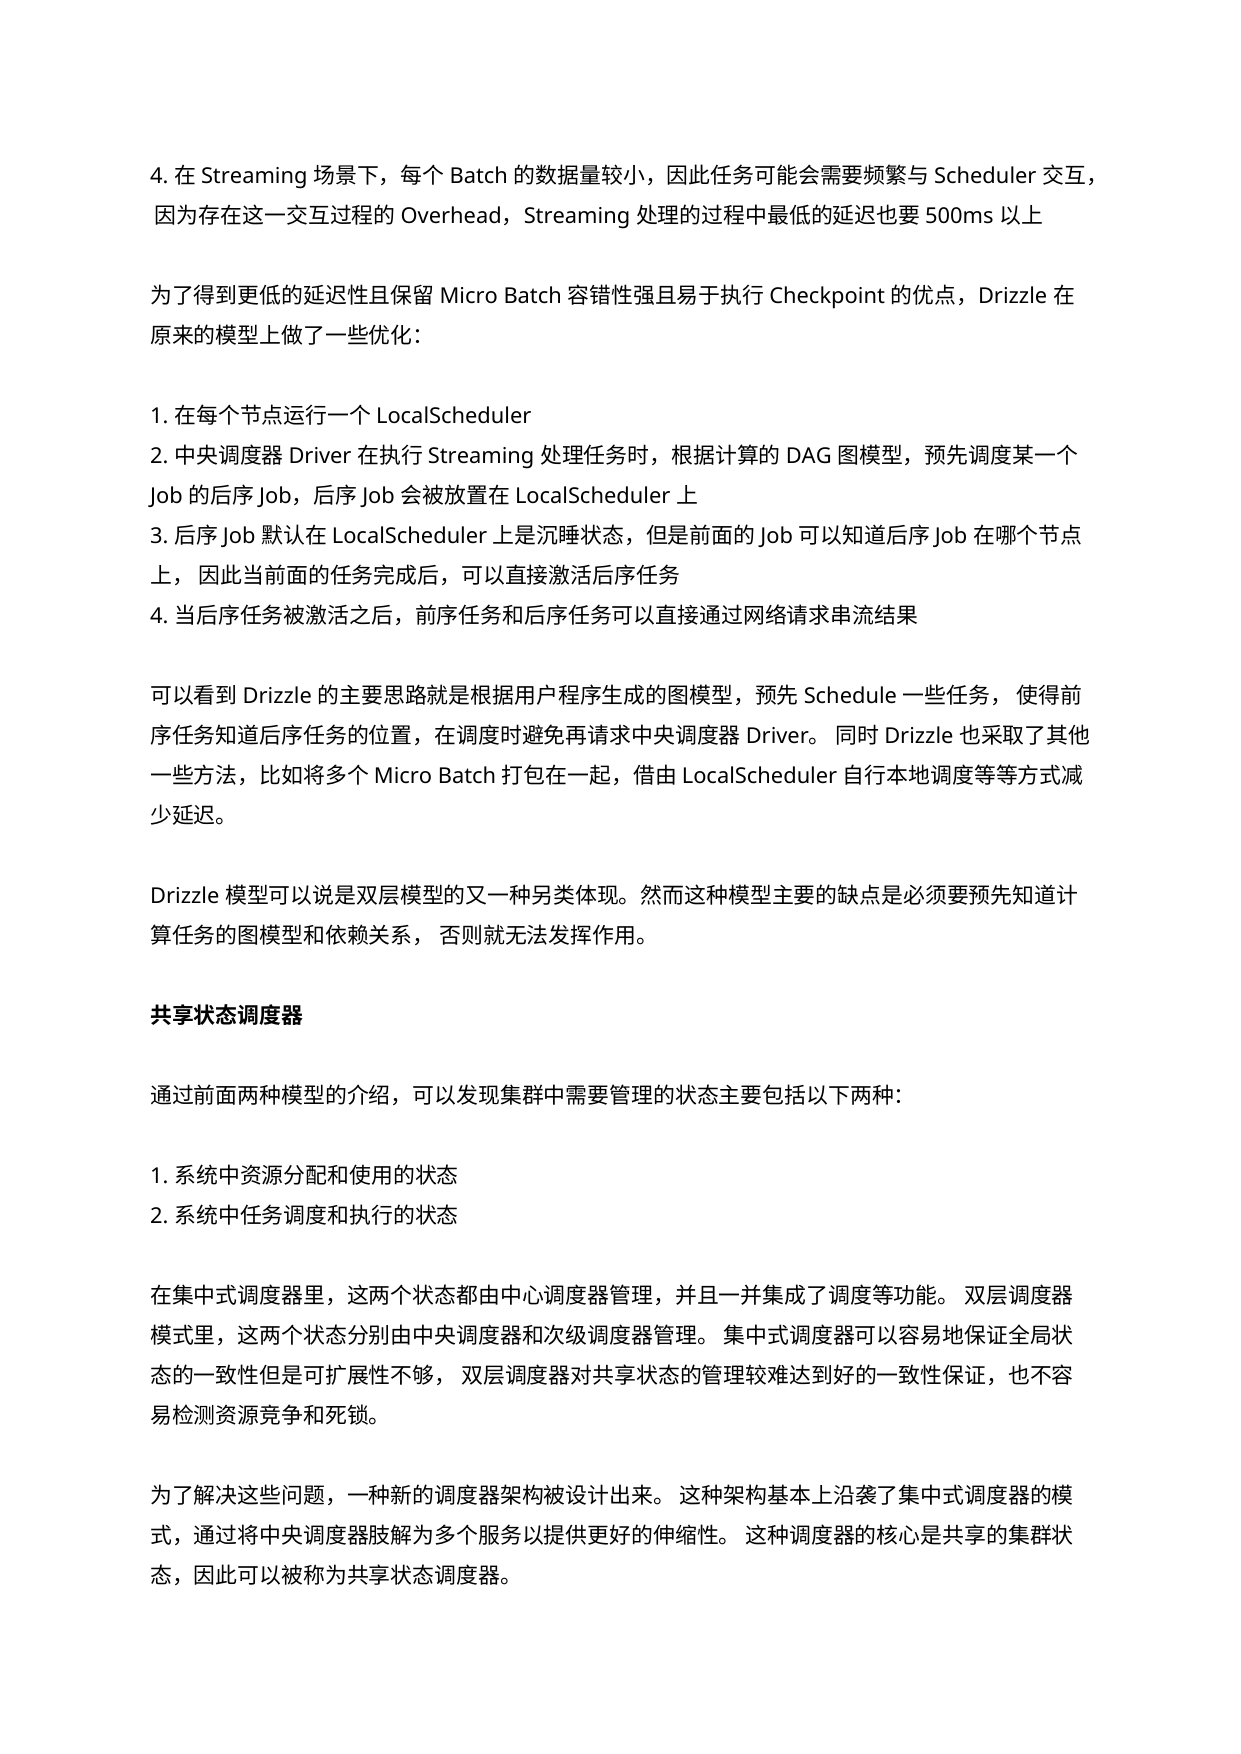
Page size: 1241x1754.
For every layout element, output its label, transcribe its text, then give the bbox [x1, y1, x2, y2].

text 为了得到更低的延迟性且保留 Micro Batch 容错性强且易于执行 Checkpoint 的优点，Drizzle 在原来的模型上做了一些优化： [150, 270, 1090, 350]
text 在集中式调度器里，这两个状态都由中心调度器管理，并且一并集成了调度等功能。 双层调度器模式里，这两个状态分别由中央调度器和次级调度器管理。 集中式调度器可以容易地保证全局状态的一致性但是可扩展性不够， 双层调度器对共享状态的管理较难达到好的一致性保证，也不容易检测资源竞争和死锁。 [150, 1270, 1090, 1430]
text 4. 当后序任务被激活之后，前序任务和后序任务可以直接通过网络请求串流结果 [150, 590, 1090, 630]
text Drizzle 模型可以说是双层模型的又一种另类体现。然而这种模型主要的缺点是必须要预先知道计算任务的图模型和依赖关系， 否则就无法发挥作用。 [150, 870, 1090, 950]
subtitle 共享状态调度器 [150, 990, 1090, 1030]
text 可以看到 Drizzle 的主要思路就是根据用户程序生成的图模型，预先 Schedule 一些任务， 使得前序任务知道后序任务的位置，在调度时避免再请求中央调度器 Driver。 同时 Drizzle 也采取了其他一些方法，比如将多个 Micro Batch 打包在一起，借由 LocalScheduler 自行本地调度等等方式减少延迟。 [150, 750, 1090, 830]
text 1. 系统中资源分配和使用的状态 [150, 1150, 1090, 1190]
text 通过前面两种模型的介绍，可以发现集群中需要管理的状态主要包括以下两种： [150, 1070, 1090, 1110]
text 2. 系统中任务调度和执行的状态 [150, 1190, 1090, 1230]
text 2. 中央调度器 Driver 在执行 Streaming 处理任务时，根据计算的 DAG 图模型，预先调度某一个 Job 的后序 Job，后序 Job 会被放置在 LocalScheduler 上 [150, 430, 1090, 510]
text 1. 在每个节点运行一个 LocalScheduler [150, 390, 1090, 430]
text 可以看到 Drizzle 的主要思路就是根据用户程序生成的图模型，预先 Schedule 一些任务， 使得前序任务知道后序任务的位置，在调度时避免再请求中央调度器 Driver。 同时 Drizzle 也采取了其他一些方法，比如将多个 Micro Batch 打包在一起，借由 LocalScheduler 自行本地调度等等方式减少延迟。 [150, 670, 1090, 720]
text 为了解决这些问题，一种新的调度器架构被设计出来。 这种架构基本上沿袭了集中式调度器的模式，通过将中央调度器肢解为多个服务以提供更好的伸缩性。 这种调度器的核心是共享的集群状态，因此可以被称为共享状态调度器。 [150, 1470, 1090, 1590]
text 3. 后序 Job 默认在 LocalScheduler 上是沉睡状态，但是前面的 Job 可以知道后序 Job 在哪个节点上， 因此当前面的任务完成后，可以直接激活后序任务 [150, 510, 1090, 590]
text 4. 在 Streaming 场景下，每个 Batch 的数据量较小，因此任务可能会需要频繁与 Scheduler 交互， 因为存在这一交互过程的 Overhead，Streaming 处理的过程中最低的延迟也要 500ms 以上 [150, 150, 1090, 230]
